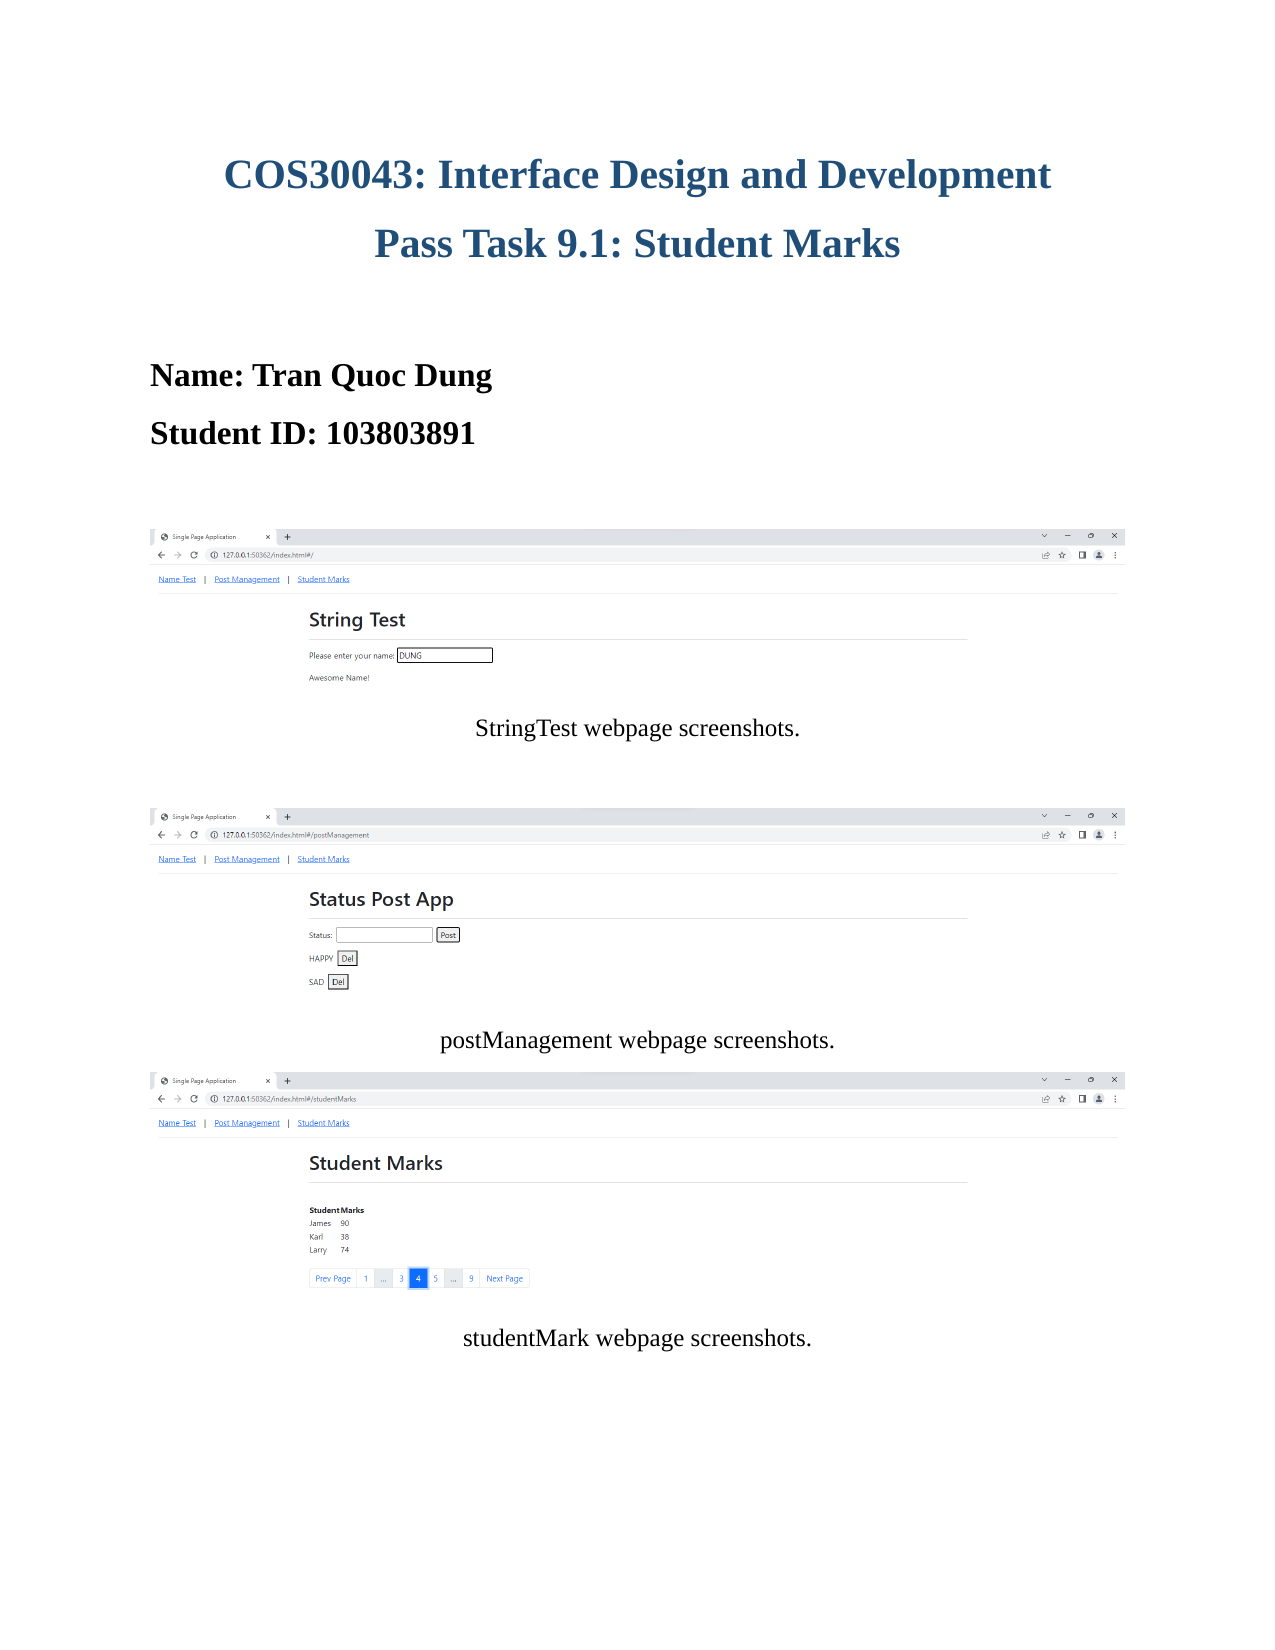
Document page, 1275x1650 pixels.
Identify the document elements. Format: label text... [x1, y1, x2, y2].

text Pass Task 9.1: Student Marks [150, 218, 1125, 266]
picture [150, 529, 1125, 695]
picture [150, 1072, 1125, 1305]
picture [150, 808, 1125, 1006]
text StringTest webpage screenshots. [150, 713, 1125, 742]
text studentMark webpage screenshots. [150, 1323, 1125, 1352]
text Student ID: 103803891 [150, 413, 1125, 451]
text Name: Tran Quoc Dung [150, 355, 1125, 393]
text postManagement webpage screenshots. [150, 1025, 1125, 1053]
text COS30043: Interface Design and Development [150, 150, 1125, 198]
